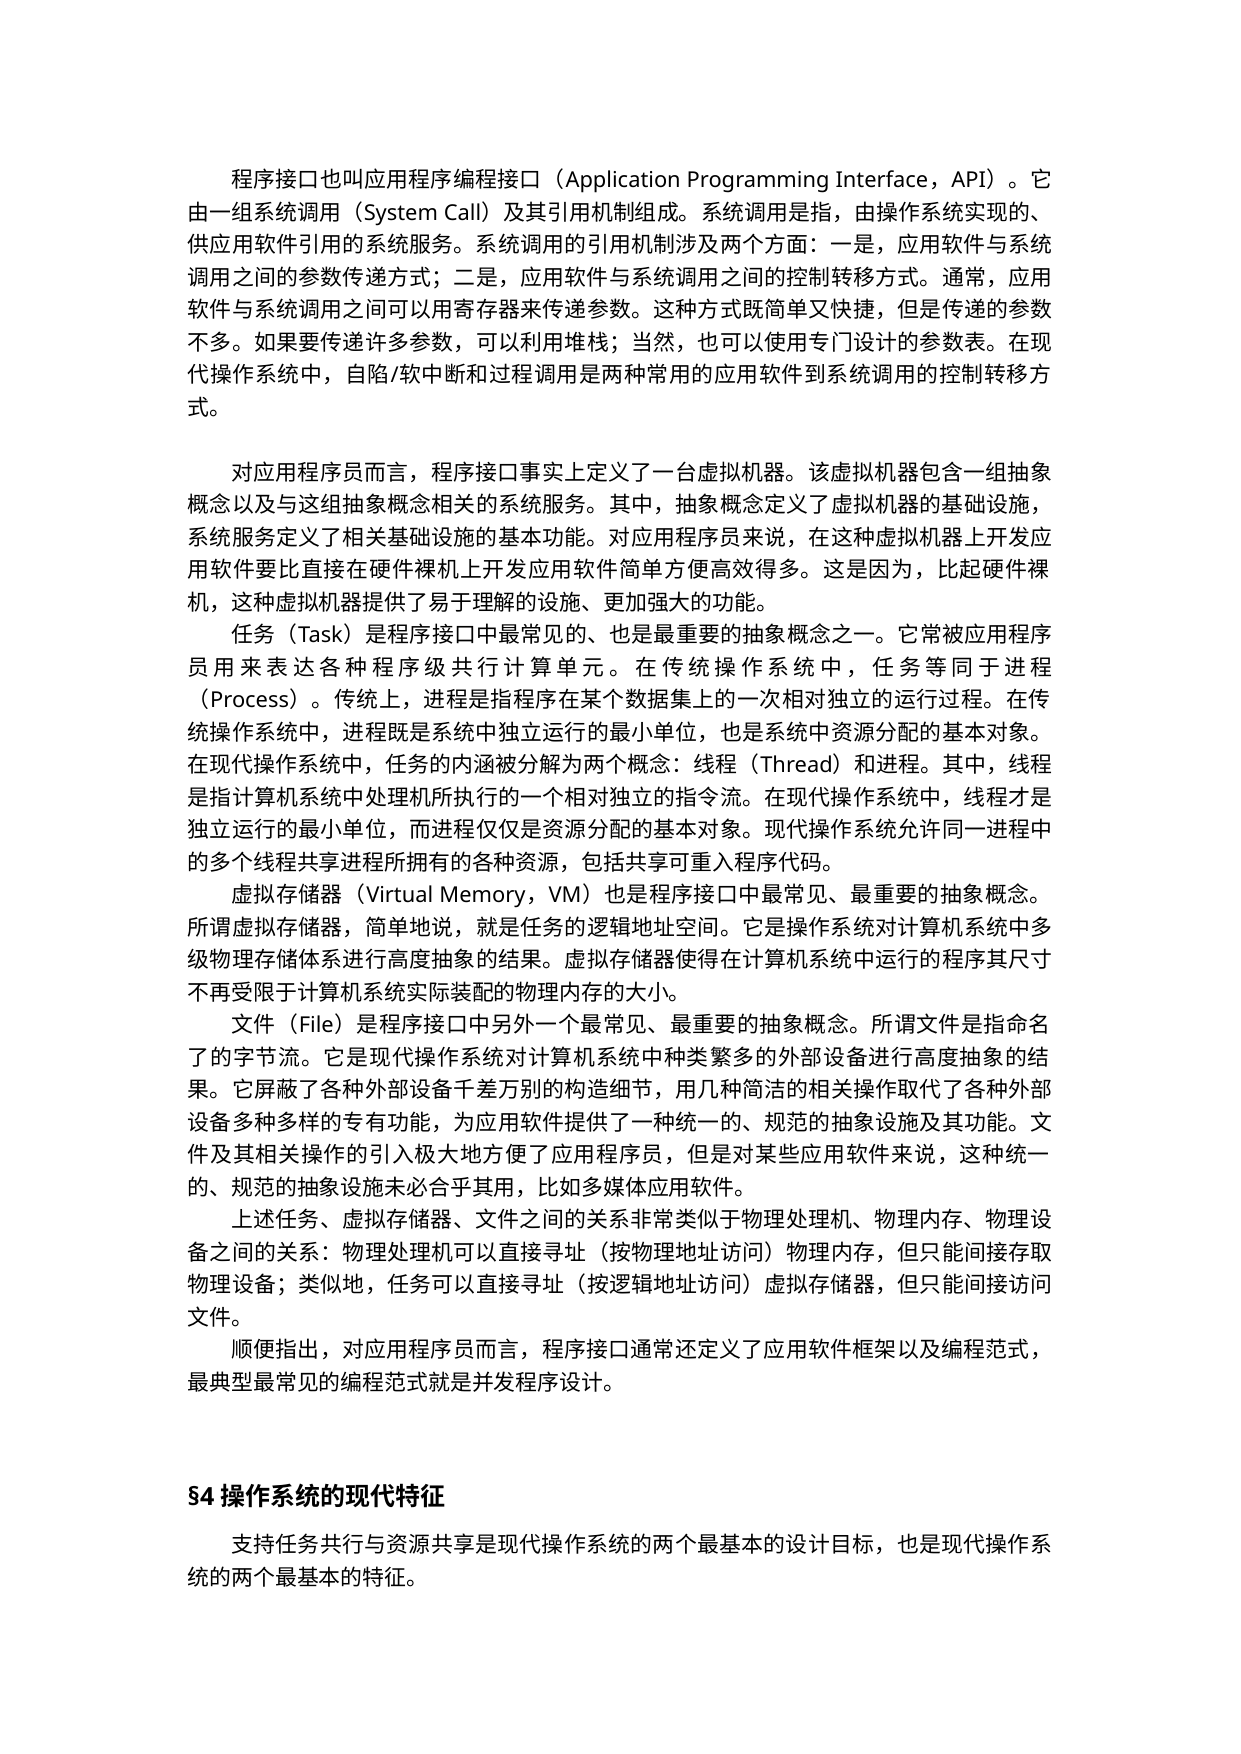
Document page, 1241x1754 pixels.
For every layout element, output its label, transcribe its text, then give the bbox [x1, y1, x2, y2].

text 支持任务共行与资源共享是现代操作系统的两个最基本的设计目标，也是现代操作系统的两个最基本的特征。 [187, 1527, 1053, 1592]
list 任务（Task）是程序接口中最常见的、也是最重要的抽象概念之一。它常被应用程序员用来表达各种程序级共行计算单元。在传统操作系统中，任务等同于进程（Process）。传统上，进程是指程序在某个数据集上的一次相对独立的运行过程。在传统操作系统中，进程既是系统中独立运行的最小单位，也是系统中资源分配的基本对象。在现代操作系统中，任务的内涵被分解为两个概念：线程（Thread）和进程。其中，线程是指计算机系统中处理机所执行的一个相对独立的指令流。在现代操作系统中，线程才是独立运行的最小单位，而进程仅仅是资源分配的基本对象。现代操作系统允许同一进程中的多个线程共享进程所拥有的各种资源，包括共享可重入程序代码。 [187, 617, 1053, 877]
list 文件（File）是程序接口中另外一个最常见、最重要的抽象概念。所谓文件是指命名了的字节流。它是现代操作系统对计算机系统中种类繁多的外部设备进行高度抽象的结果。它屏蔽了各种外部设备千差万别的构造细节，用几种简洁的相关操作取代了各种外部设备多种多样的专有功能，为应用软件提供了一种统一的、规范的抽象设施及其功能。文件及其相关操作的引入极大地方便了应用程序员，但是对某些应用软件来说，这种统一的、规范的抽象设施未必合乎其用，比如多媒体应用软件。 [187, 1007, 1053, 1202]
list 上述任务、虚拟存储器、文件之间的关系非常类似于物理处理机、物理内存、物理设备之间的关系：物理处理机可以直接寻址（按物理地址访问）物理内存，但只能间接存取物理设备；类似地，任务可以直接寻址（按逻辑地址访问）虚拟存储器，但只能间接访问文件。 [187, 1202, 1053, 1332]
text §4 操作系统的现代特征 [187, 1462, 1053, 1527]
list 程序接口也叫应用程序编程接口（Application Programming Interface，API）。它由一组系统调用（System Call）及其引用机制组成。系统调用是指，由操作系统实现的、供应用软件引用的系统服务。系统调用的引用机制涉及两个方面：一是，应用软件与系统调用之间的参数传递方式；二是，应用软件与系统调用之间的控制转移方式。通常，应用软件与系统调用之间可以用寄存器来传递参数。这种方式既简单又快捷，但是传递的参数不多。如果要传递许多参数，可以利用堆栈；当然，也可以使用专门设计的参数表。在现代操作系统中，自陷/软中断和过程调用是两种常用的应用软件到系统调用的控制转移方式。 [187, 162, 1053, 422]
list 顺便指出，对应用程序员而言，程序接口通常还定义了应用软件框架以及编程范式，最典型最常见的编程范式就是并发程序设计。 [187, 1332, 1053, 1397]
list 虚拟存储器（Virtual Memory，VM）也是程序接口中最常见、最重要的抽象概念。所谓虚拟存储器，简单地说，就是任务的逻辑地址空间。它是操作系统对计算机系统中多级物理存储体系进行高度抽象的结果。虚拟存储器使得在计算机系统中运行的程序其尺寸不再受限于计算机系统实际装配的物理内存的大小。 [187, 877, 1053, 1007]
list 对应用程序员而言，程序接口事实上定义了一台虚拟机器。该虚拟机器包含一组抽象概念以及与这组抽象概念相关的系统服务。其中，抽象概念定义了虚拟机器的基础设施，系统服务定义了相关基础设施的基本功能。对应用程序员来说，在这种虚拟机器上开发应用软件要比直接在硬件裸机上开发应用软件简单方便高效得多。这是因为，比起硬件裸机，这种虚拟机器提供了易于理解的设施、更加强大的功能。 [187, 454, 1053, 617]
